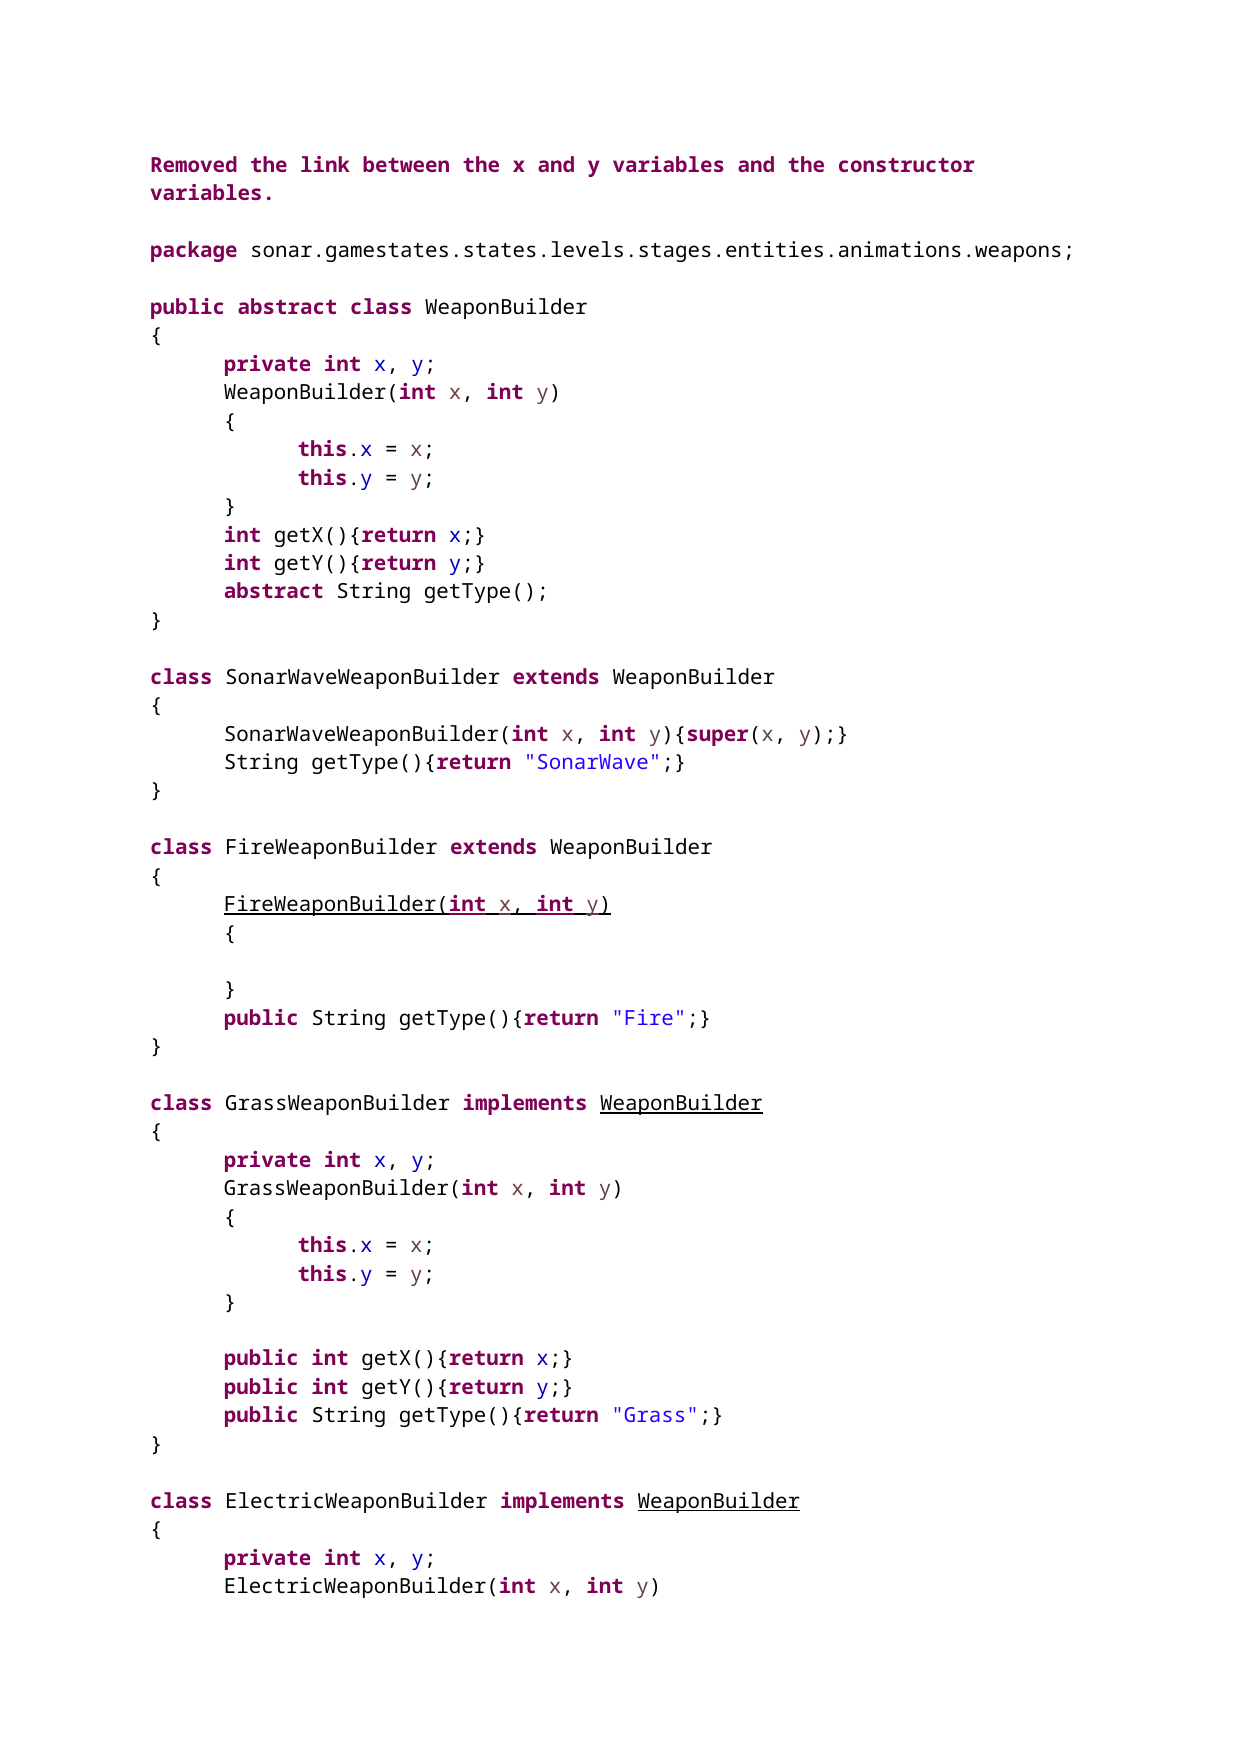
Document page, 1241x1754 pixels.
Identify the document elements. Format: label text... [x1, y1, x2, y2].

text public abstract class WeaponBuilder [150, 292, 1090, 321]
text private int x, y; [150, 349, 1090, 377]
text public String getType(){return "Grass";} [150, 1400, 1090, 1429]
text public String getType(){return "Fire";} [150, 1003, 1090, 1031]
text this.y = y; [150, 1259, 1090, 1287]
text } [150, 1287, 1090, 1316]
text this.x = x; [150, 434, 1090, 463]
text private int x, y; [150, 1145, 1090, 1173]
text public int getY(){return y;} [150, 1372, 1090, 1400]
text } [150, 1429, 1090, 1457]
text class SonarWaveWeaponBuilder extends WeaponBuilder [150, 662, 1090, 690]
text } [150, 776, 1090, 804]
text { [150, 1514, 1090, 1543]
text { [150, 406, 1090, 434]
text class GrassWeaponBuilder implements WeaponBuilder [150, 1088, 1090, 1116]
text { [150, 690, 1090, 719]
text public int getX(){return x;} [150, 1343, 1090, 1372]
text int getX(){return x;} [150, 520, 1090, 548]
text class FireWeaponBuilder extends WeaponBuilder [150, 832, 1090, 861]
text Removed the link between the x and y variables and the constructor variables. [150, 150, 1090, 207]
text abstract String getType(); [150, 577, 1090, 605]
text GrassWeaponBuilder(int x, int y) [150, 1173, 1090, 1202]
text class ElectricWeaponBuilder implements WeaponBuilder [150, 1486, 1090, 1514]
text { [150, 918, 1090, 946]
text package sonar.gamestates.states.levels.stages.entities.animations.weapons; [150, 235, 1090, 264]
text this.y = y; [150, 463, 1090, 491]
text } [150, 974, 1090, 1003]
text } [150, 1031, 1090, 1059]
text String getType(){return "SonarWave";} [150, 747, 1090, 776]
text { [150, 1116, 1090, 1145]
text this.x = x; [150, 1230, 1090, 1259]
text { [150, 321, 1090, 349]
text WeaponBuilder(int x, int y) [150, 377, 1090, 406]
text private int x, y; [150, 1543, 1090, 1571]
text FireWeaponBuilder(int x, int y) [150, 889, 1090, 918]
text SonarWaveWeaponBuilder(int x, int y){super(x, y);} [150, 719, 1090, 747]
text int getY(){return y;} [150, 548, 1090, 577]
text } [150, 605, 1090, 633]
text { [150, 1202, 1090, 1230]
text { [150, 861, 1090, 889]
text } [150, 491, 1090, 520]
text ElectricWeaponBuilder(int x, int y) [150, 1571, 1090, 1599]
